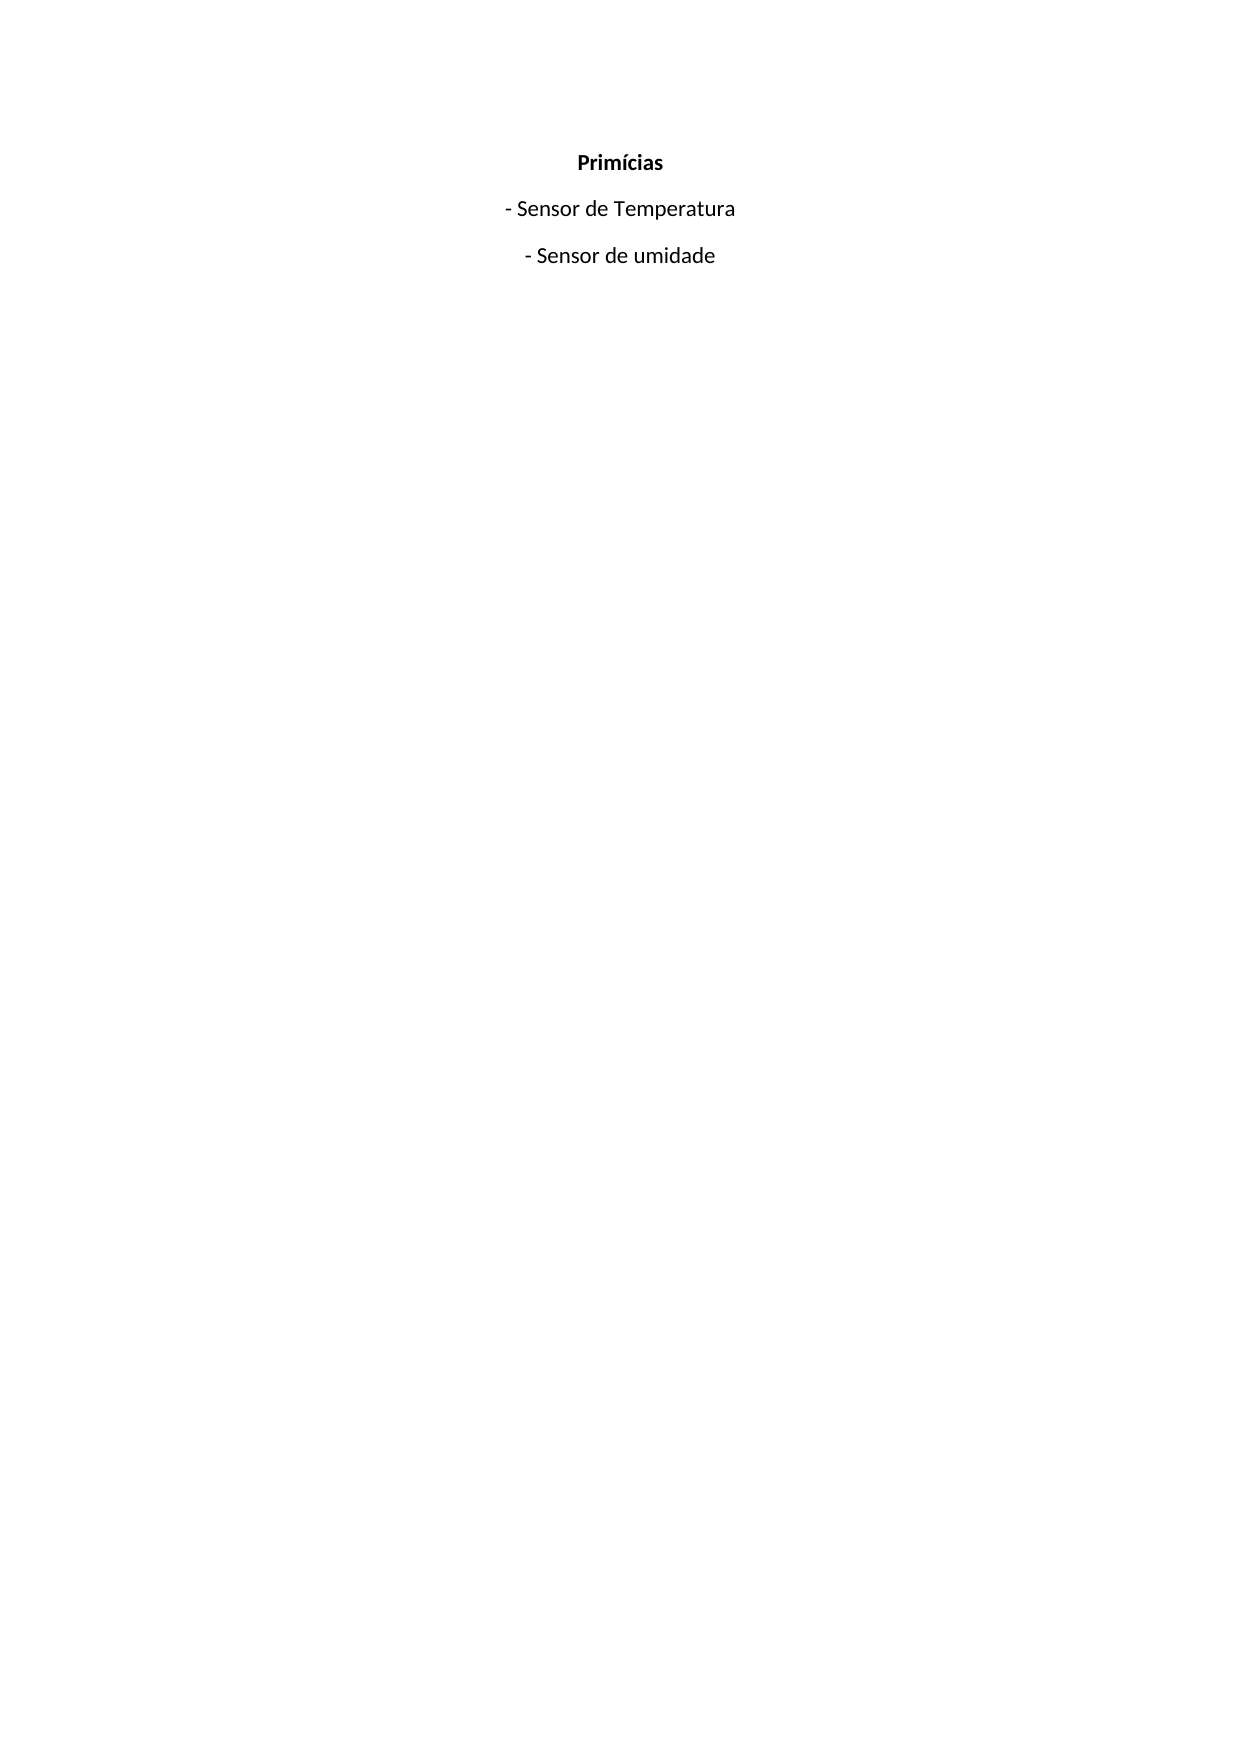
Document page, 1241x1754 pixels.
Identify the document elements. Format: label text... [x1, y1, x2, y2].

text Primícias [177, 148, 1063, 176]
text - Sensor de umidade [177, 241, 1063, 269]
text - Sensor de Temperatura [177, 194, 1063, 222]
